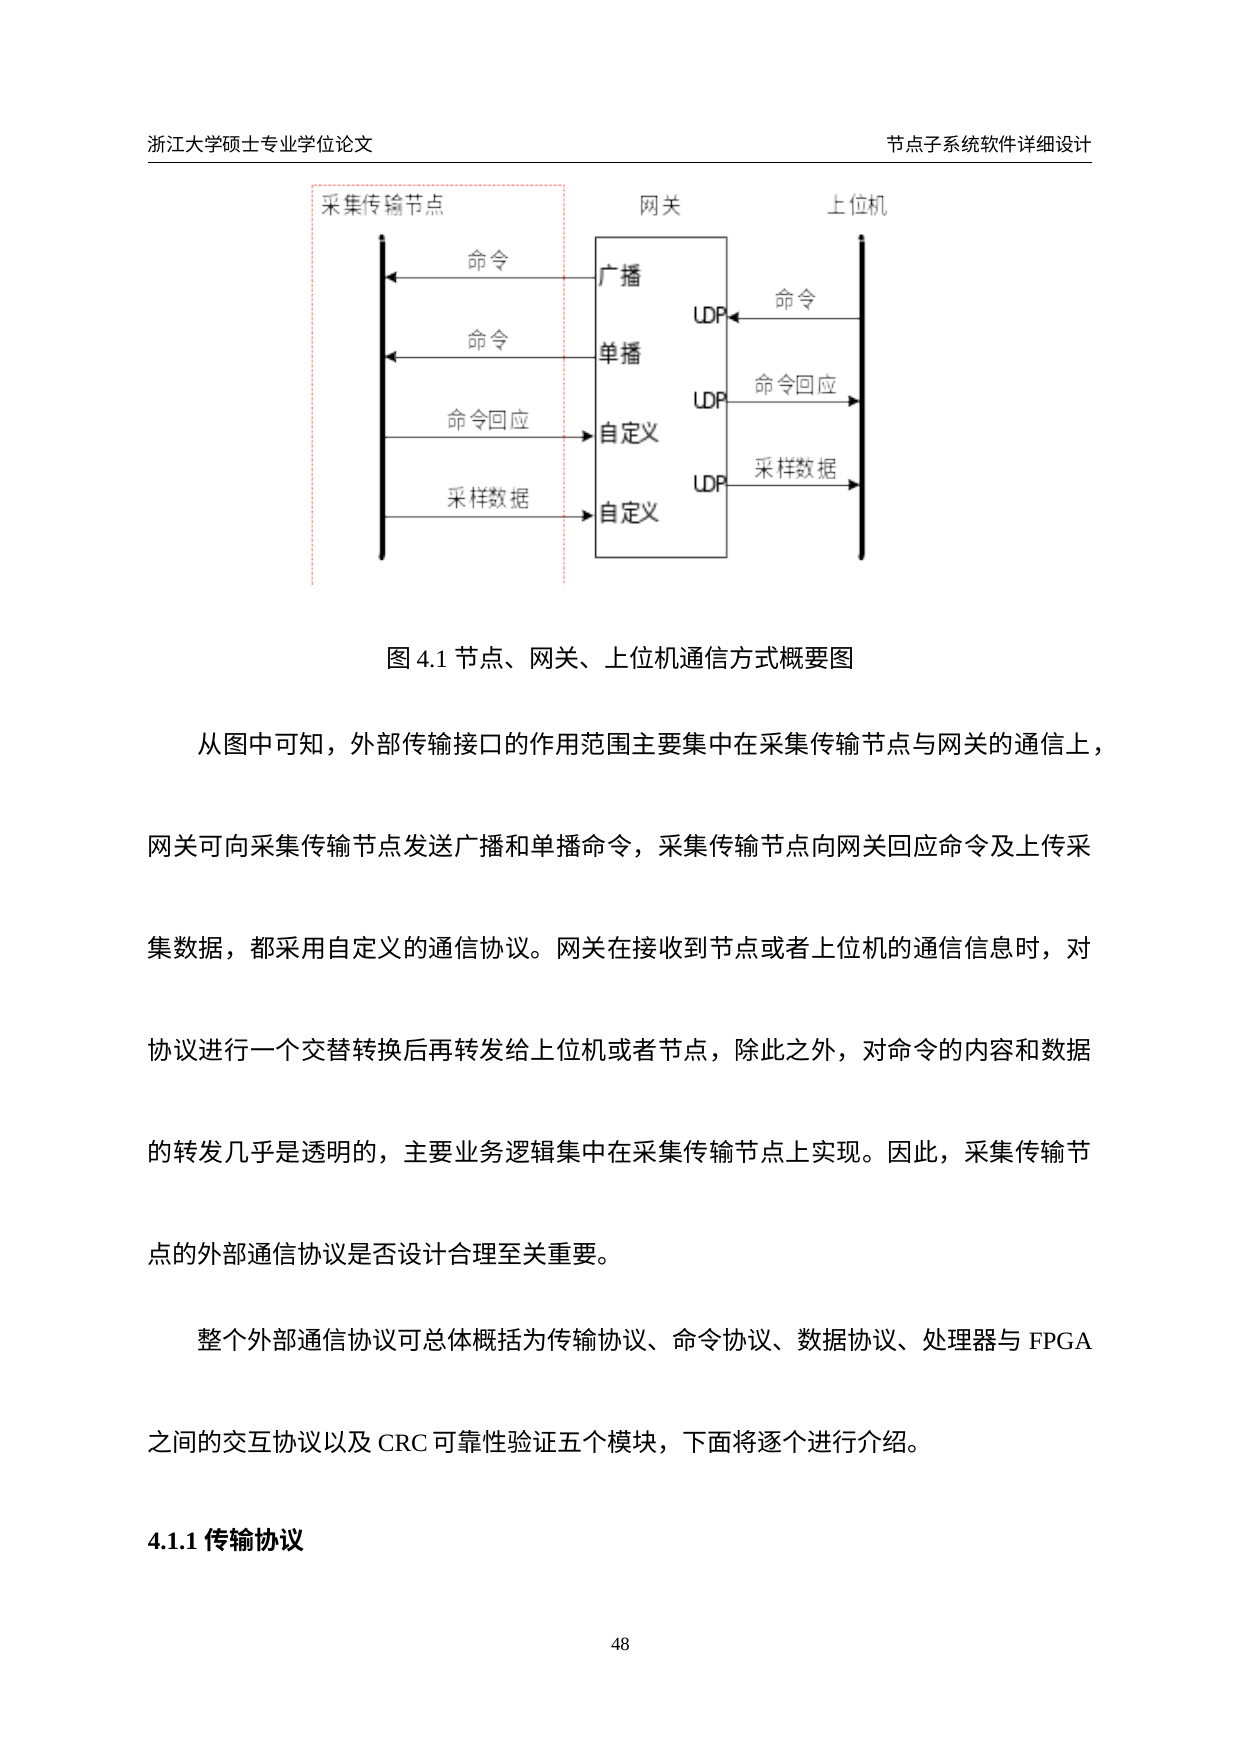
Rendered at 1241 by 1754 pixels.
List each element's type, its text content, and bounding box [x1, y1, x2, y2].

subtitle 4.1.1 传输协议 [148, 1505, 1092, 1573]
text 整个外部通信协议可总体概括为传输协议、命令协议、数据协议、处理器与FPGA之间的交互协议以及CRC可靠性验证五个模块，下面将逐个进行介绍。 [148, 1304, 1092, 1474]
text 图4.1 节点、网关、上位机通信方式概要图 [148, 182, 1092, 691]
text 从图中可知，外部传输接口的作用范围主要集中在采集传输节点与网关的通信上，网关可向采集传输节点发送广播和单播命令，采集传输节点向网关回应命令及上传采集数据，都采用自定义的通信协议。网关在接收到节点或者上位机的通信信息时，对协议进行一个交替转换后再转发给上位机或者节点，除此之外，对命令的内容和数据的转发几乎是透明的，主要业务逻辑集中在采集传输节点上实现。因此，采集传输节点的外部通信协议是否设计合理至关重要。 [148, 709, 1092, 1286]
